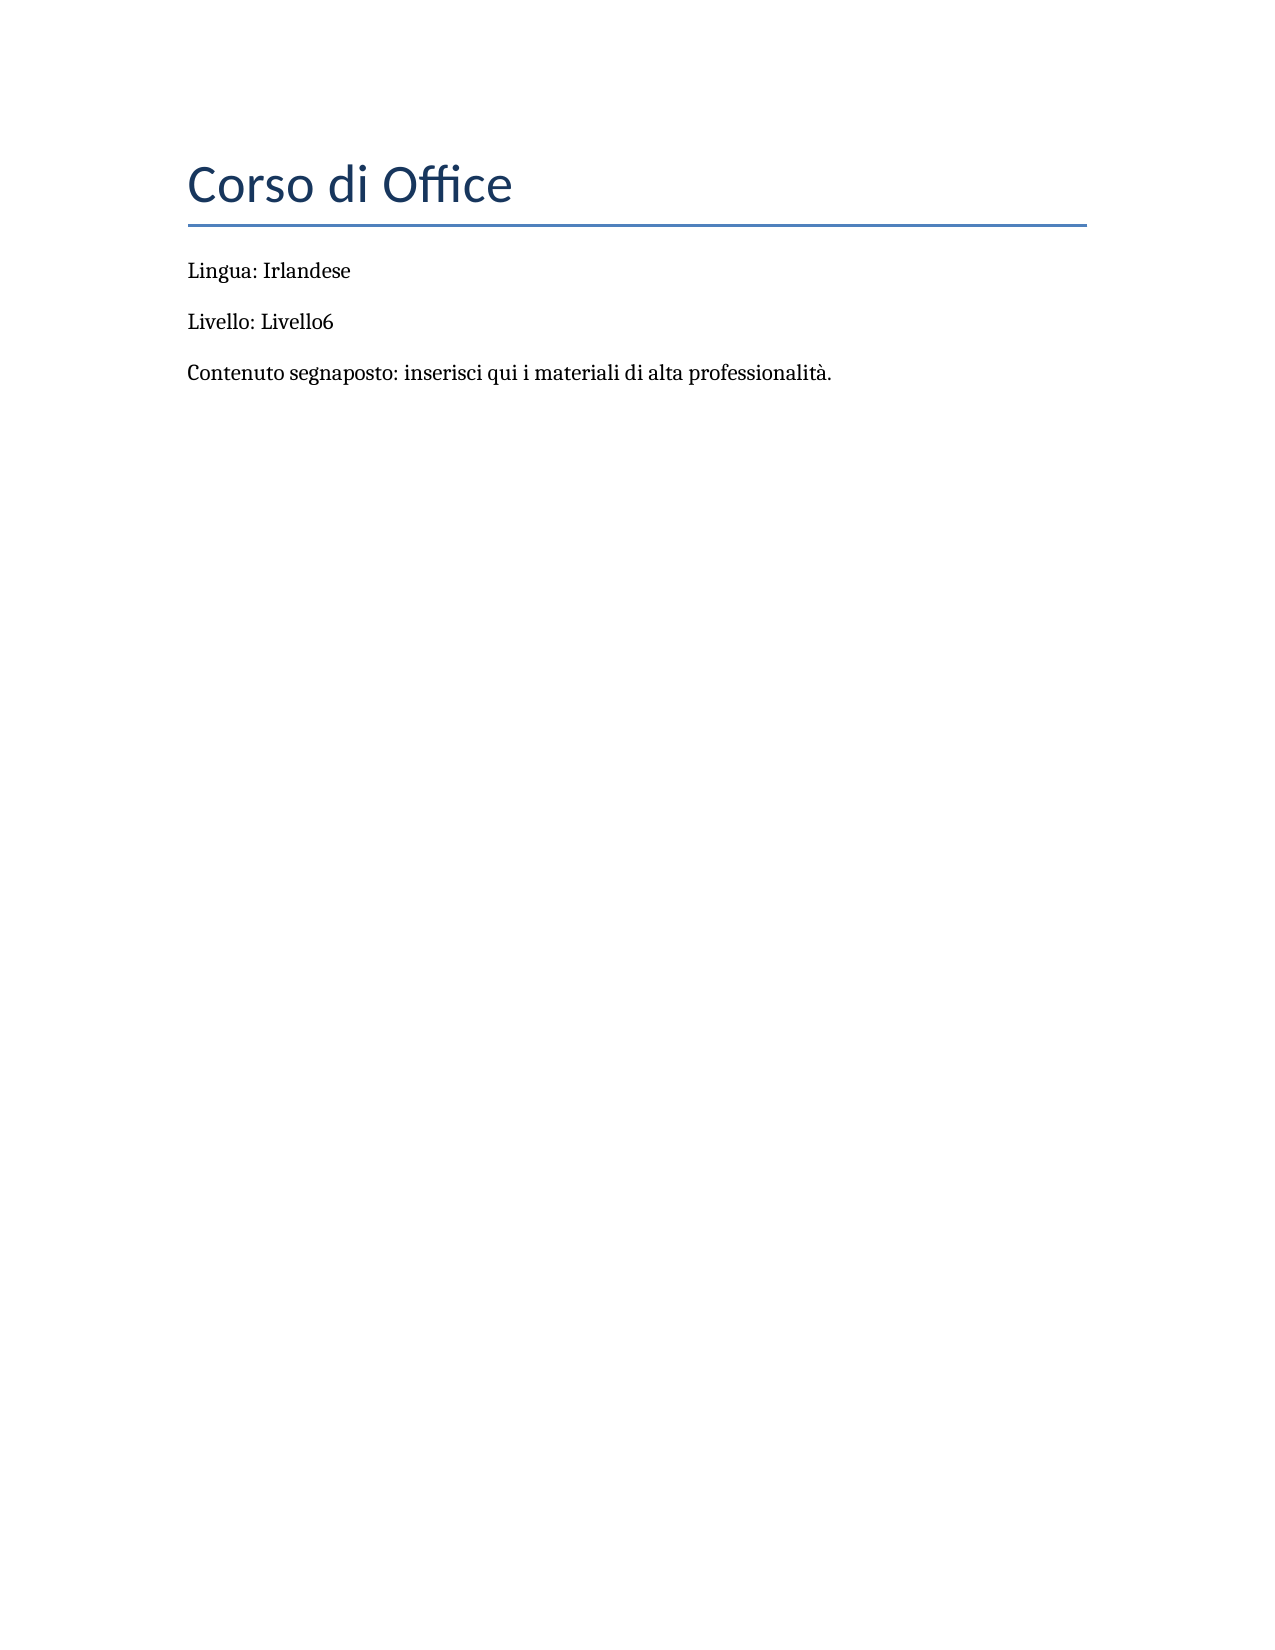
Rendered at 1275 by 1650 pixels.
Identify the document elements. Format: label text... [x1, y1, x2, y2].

text Livello: Livello6 [187, 309, 1087, 335]
text Contenuto segnaposto: inserisci qui i materiali di alta professionalità. [187, 360, 1087, 386]
text Lingua: Irlandese [187, 258, 1087, 284]
title Corso di Office [187, 150, 1087, 227]
